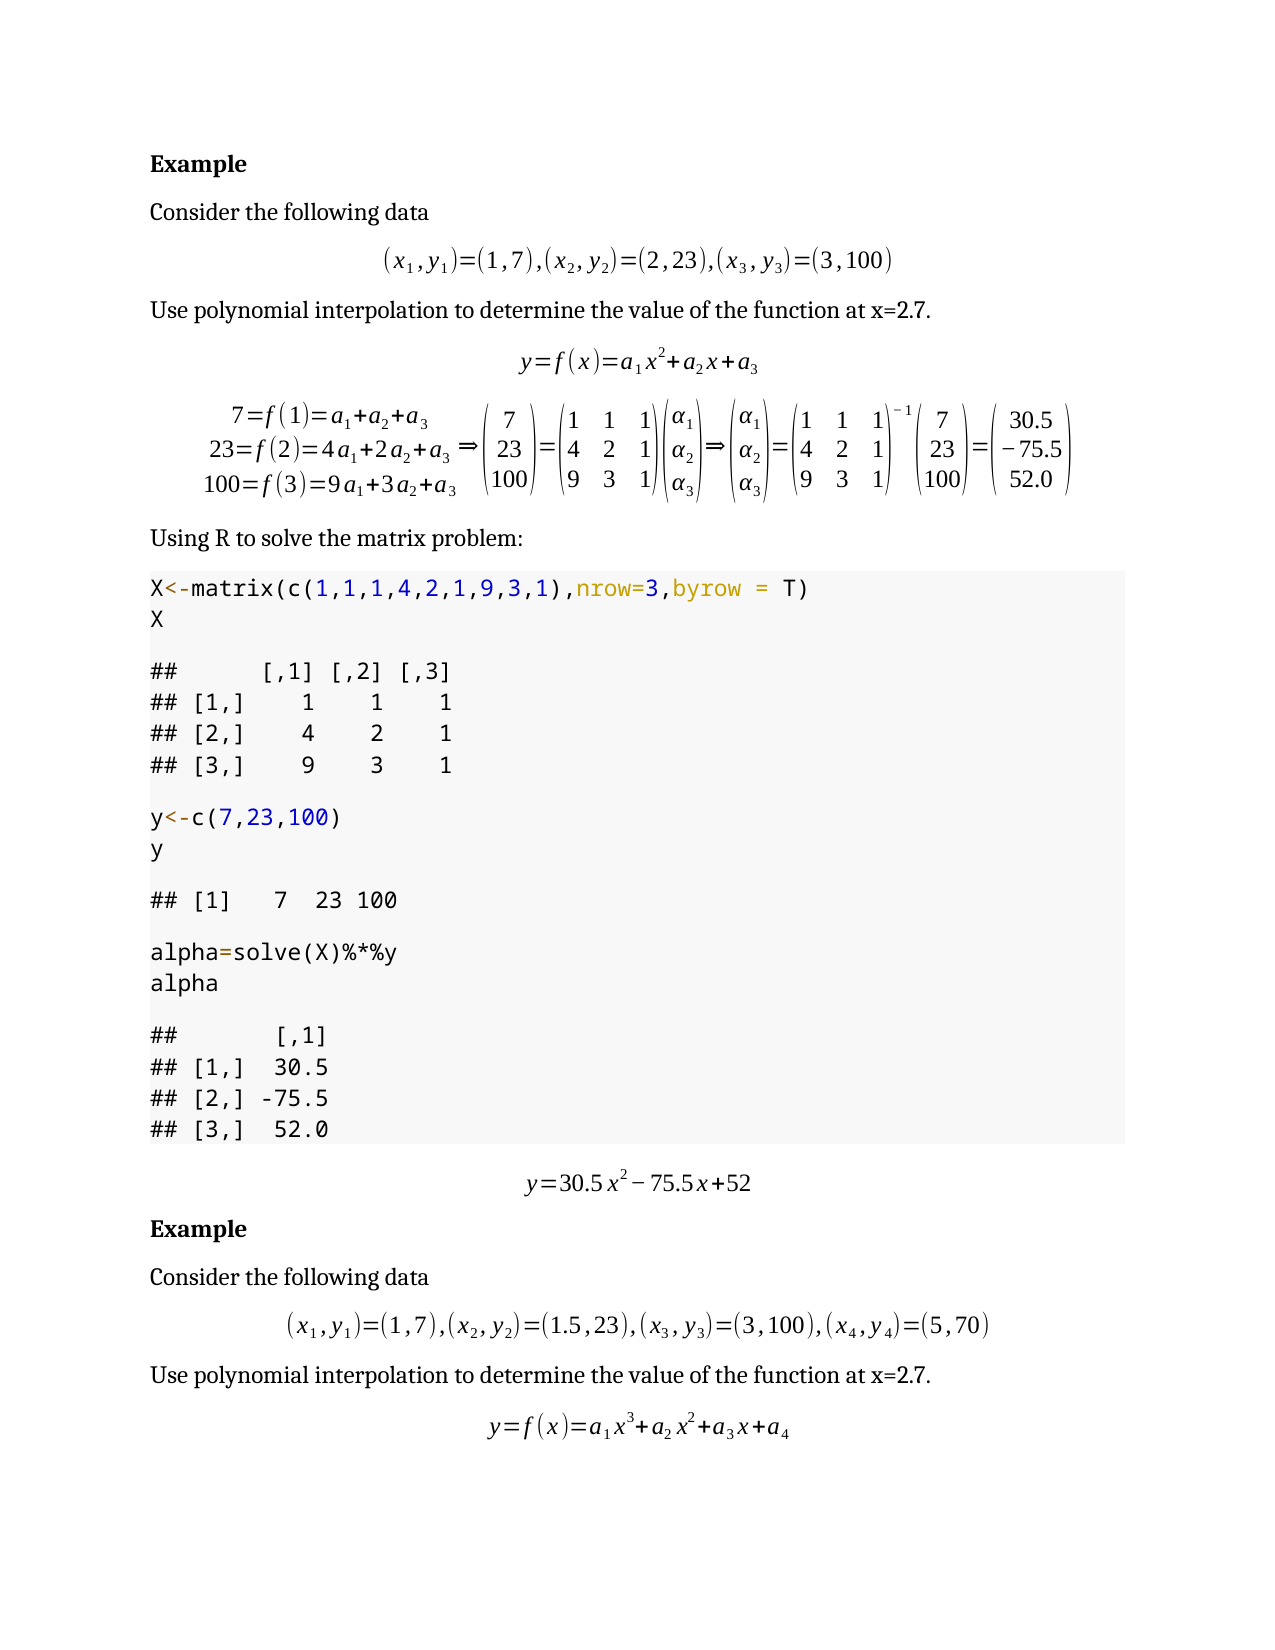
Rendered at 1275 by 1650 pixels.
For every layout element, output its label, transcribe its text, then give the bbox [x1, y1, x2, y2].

text Consider the following data [150, 1263, 1125, 1291]
text ## [,1] ## [1,] 30.5 ## [2,] -75.5 ## [3,] 52.0 [150, 1019, 1125, 1144]
text ## [,1] [,2] [,3] ## [1,] 1 1 1 ## [2,] 4 2 1 ## [3,] 9 3 1 [150, 655, 1125, 780]
text Using R to solve the matrix problem: [150, 524, 1125, 553]
text ## [1] 7 23 100 [150, 884, 1125, 915]
text X<-matrix(c(1,1,1,4,2,1,9,3,1),nrow=3,byrow = T) X [164, 571, 1125, 634]
text Example [150, 150, 1125, 179]
text Use polynomial interpolation to determine the value of the function at x=2.7. [150, 1361, 1125, 1389]
text alpha=solve(X)%*%y alpha [219, 936, 1125, 998]
text Consider the following data [150, 197, 1125, 226]
text y<-c(7,23,100) y [164, 801, 1125, 863]
text Example [150, 1215, 1125, 1244]
text Use polynomial interpolation to determine the value of the function at x=2.7. [150, 296, 1125, 324]
